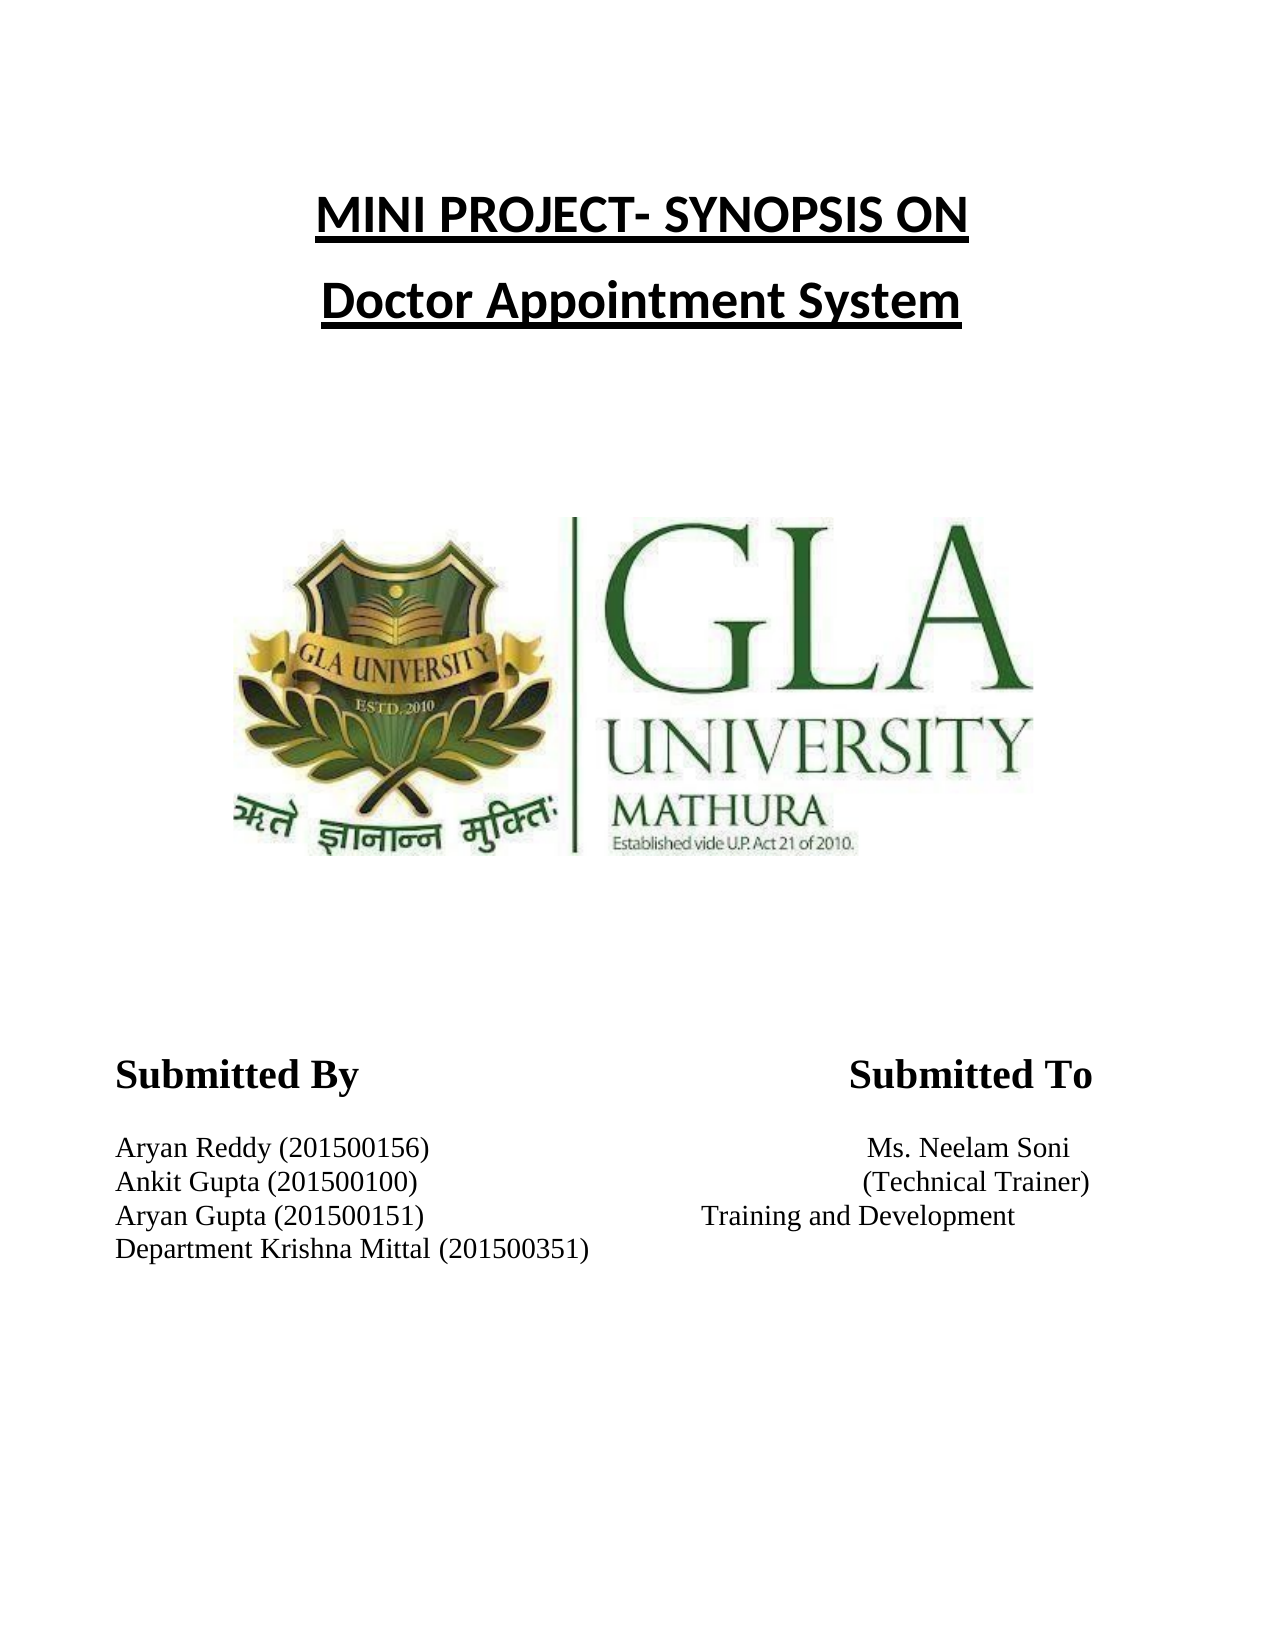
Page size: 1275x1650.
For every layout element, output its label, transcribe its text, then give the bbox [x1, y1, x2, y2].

text Submitted By Submitted To [115, 1050, 1179, 1098]
text Ankit Gupta (201500100) (Technical Trainer) Aryan Gupta (201500151) Training and Development Department Krishna Mittal (201500351) [115, 1164, 1158, 1265]
text Aryan Reddy (201500156) Ms. Neelam Soni [115, 1130, 1179, 1164]
picture [233, 517, 1034, 856]
title Doctor Appointment System [312, 266, 971, 332]
title MINI PROJECT- SYNOPSIS ON [313, 180, 971, 246]
